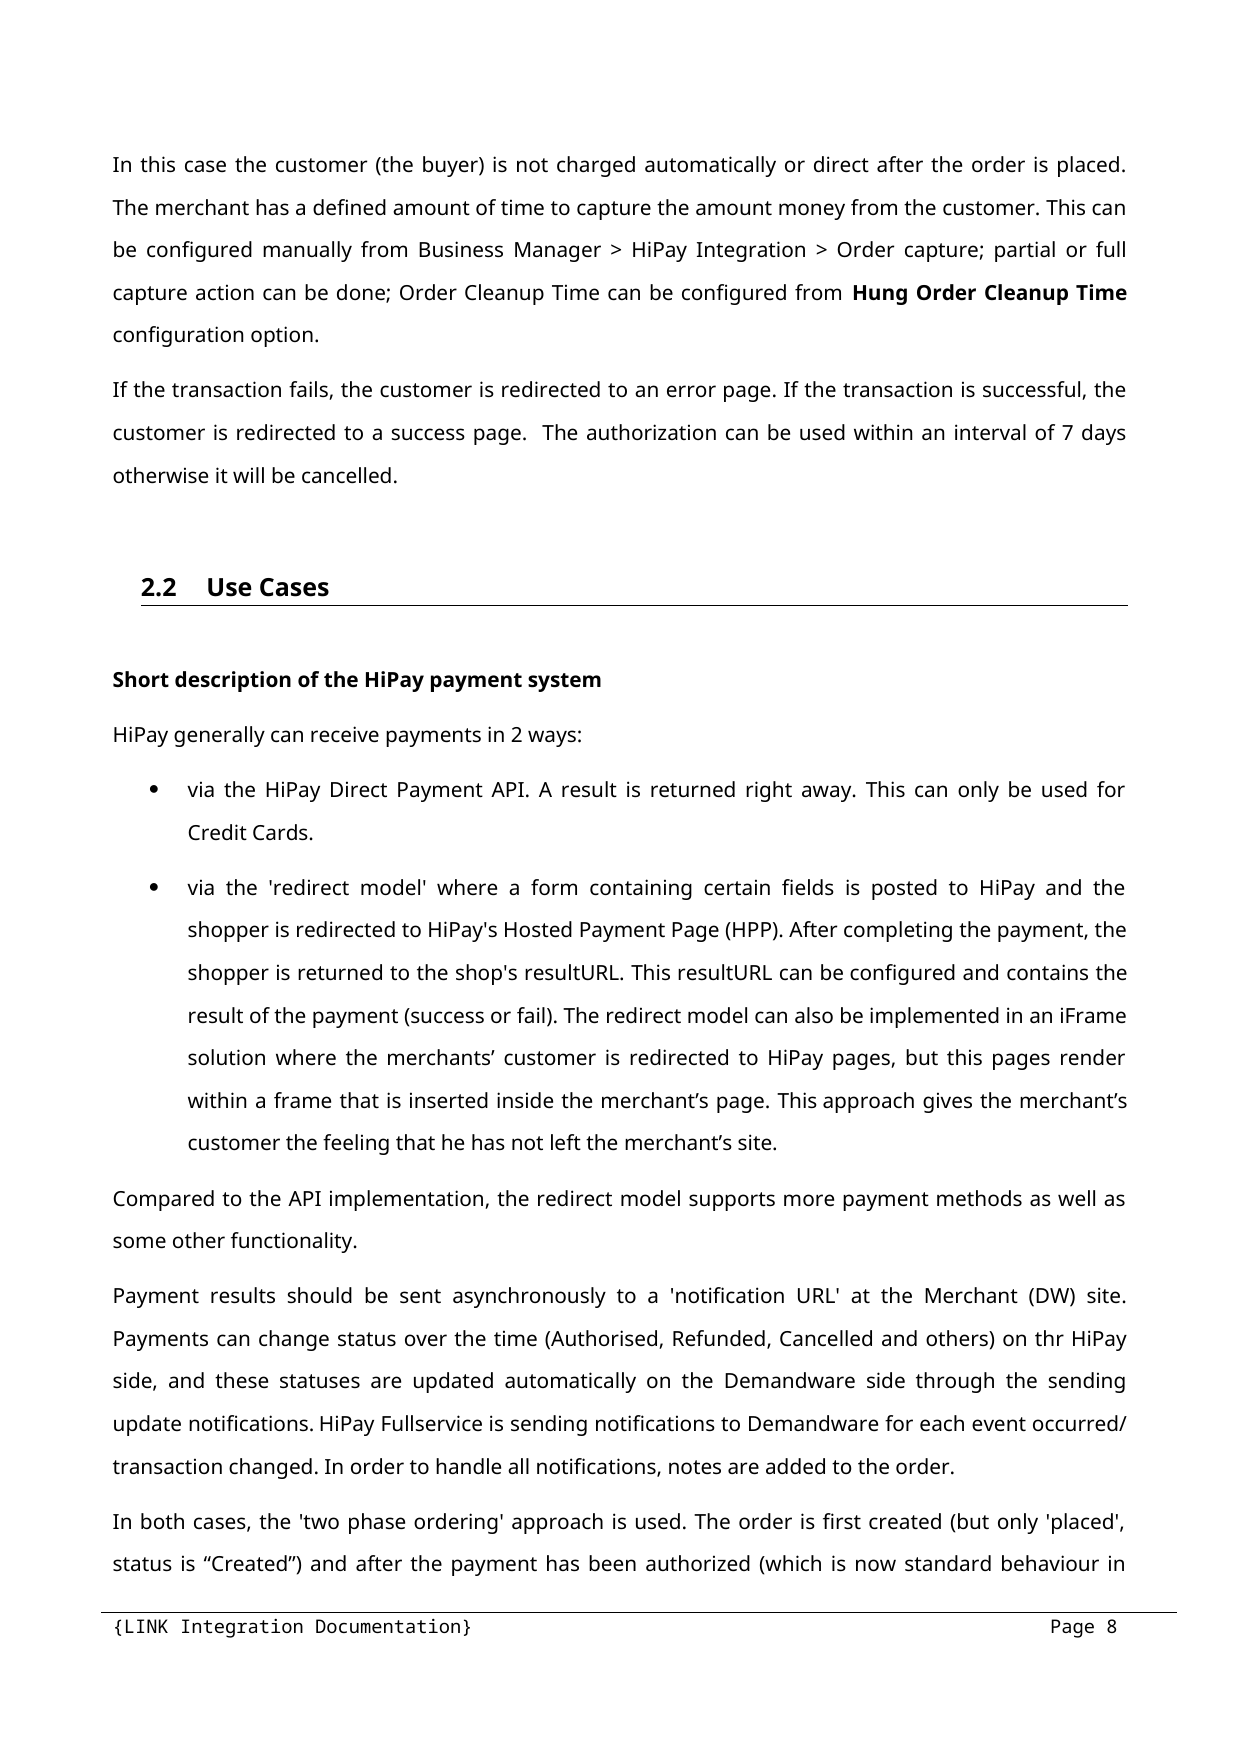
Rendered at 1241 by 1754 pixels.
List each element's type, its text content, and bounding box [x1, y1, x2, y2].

text Payment results should be sent asynchronously to a 'notification URL' at the Merchant (DW) site. Payments can change status over the time (Authorised, Refunded, Cancelled and others) on thr HiPay side, and these statuses are updated automatically on the Demandware side through the sending update notifications. HiPay Fullservice is sending notifications to Demandware for each event occurred/ transaction changed. In order to handle all notifications, notes are added to the order. [112, 1281, 1128, 1480]
text Short description of the HiPay payment system [112, 665, 1128, 693]
list via the HiPay Direct Payment API. A result is returned right away. This can only be used for Credit Cards. [150, 775, 1128, 846]
text In this case the customer (the buyer) is not charged automatically or direct after the order is placed. The merchant has a defined amount of time to capture the amount money from the customer. This can be configured manually from Business Manager > HiPay Integration > Order capture; partial or full capture action can be done; Order Cleanup Time can be configured from Hung Order Cleanup Time configuration option. [112, 150, 1128, 349]
subtitle Use Cases [141, 569, 1128, 605]
text If the transaction fails, the customer is redirected to an error page. If the transaction is successful, the customer is redirected to a success page. The authorization can be used within an interval of 7 days otherwise it will be cancelled. [112, 376, 1128, 489]
list via the 'redirect model' where a form containing certain fields is posted to HiPay and the shopper is redirected to HiPay's Hosted Payment Page (HPP). After completing the payment, the shopper is returned to the shop's resultURL. This resultURL can be configured and contains the result of the payment (success or fail). The redirect model can also be implemented in an iFrame solution where the merchants’ customer is redirected to HiPay pages, but this pages render within a frame that is inserted inside the merchant’s page. This approach gives the merchant’s customer the feeling that he has not left the merchant’s site. [150, 873, 1128, 1157]
text Compared to the API implementation, the redirect model supports more payment methods as well as some other functionality. [112, 1184, 1128, 1255]
text HiPay generally can receive payments in 2 ways: [112, 720, 1128, 748]
